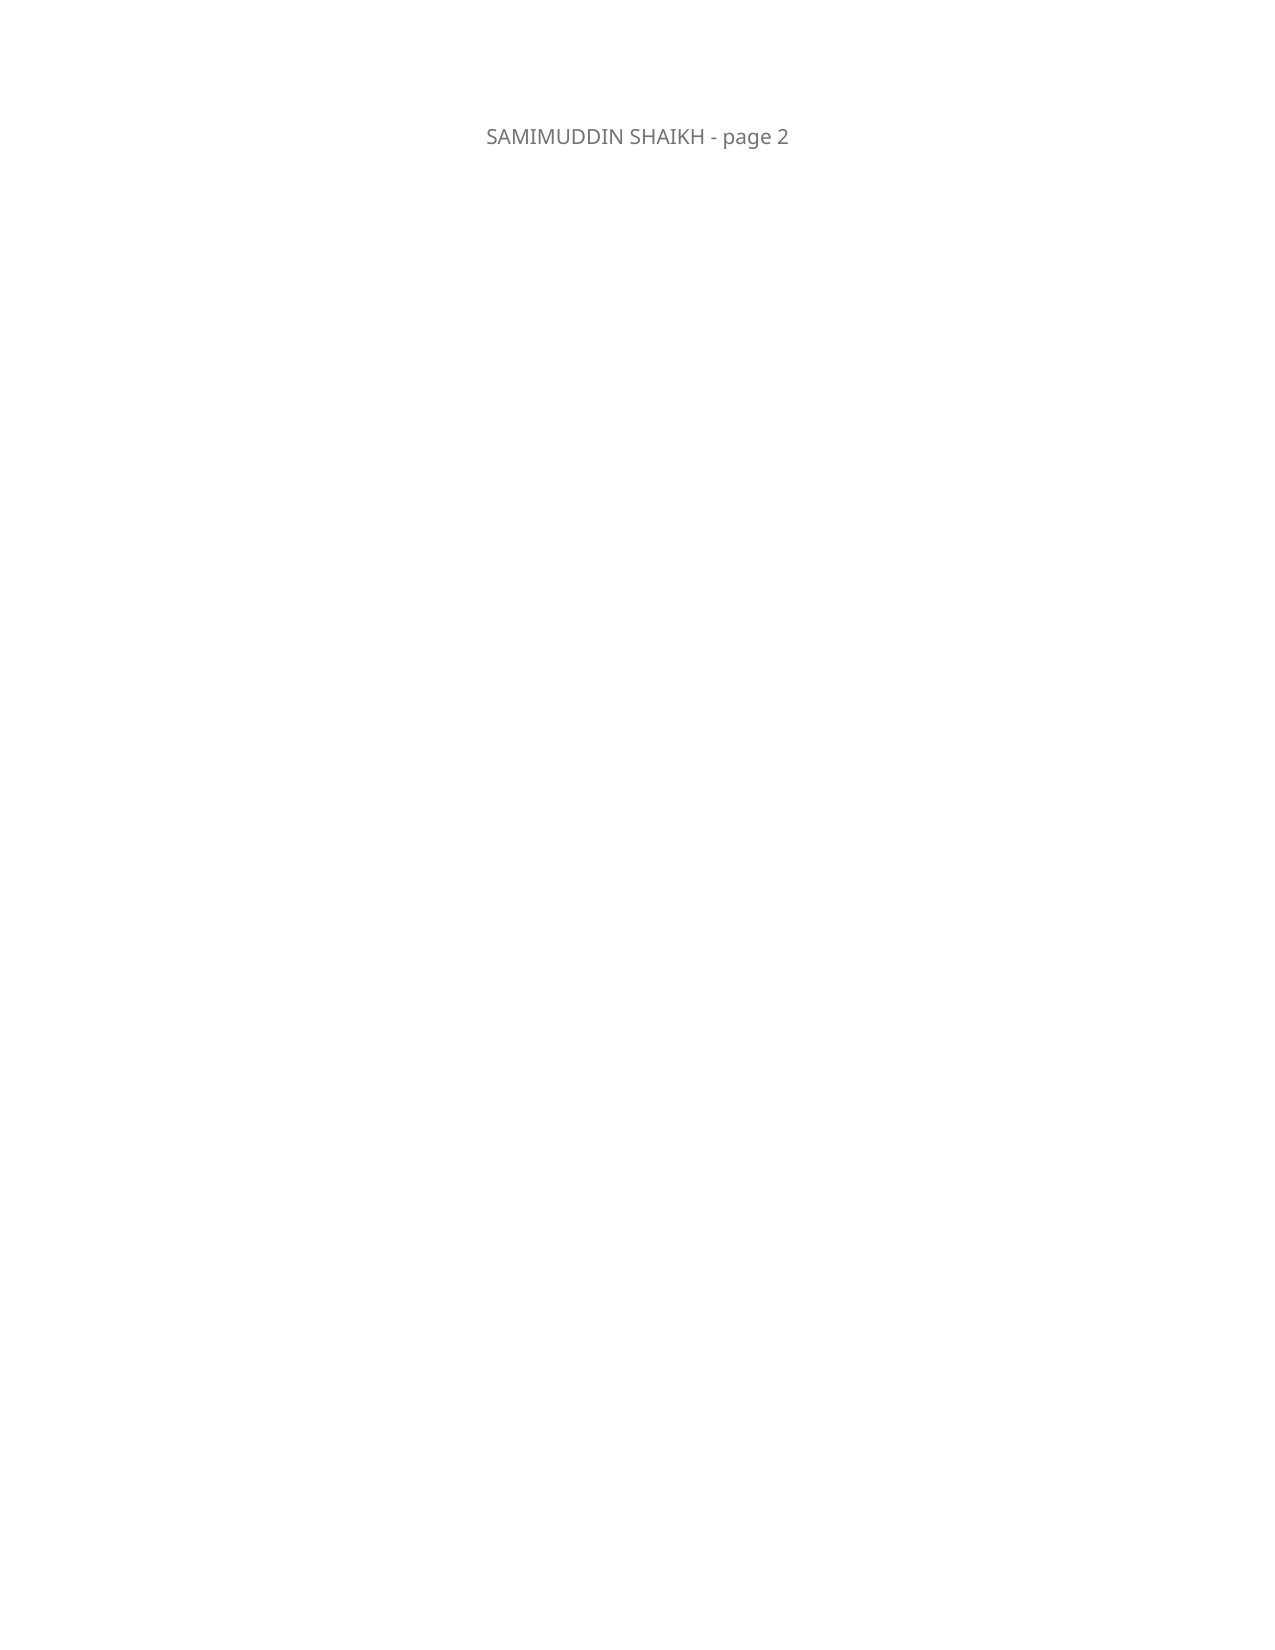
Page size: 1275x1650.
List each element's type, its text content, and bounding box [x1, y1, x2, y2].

text SAMIMUDDIN SHAIKH - page 2 [128, 122, 1147, 151]
